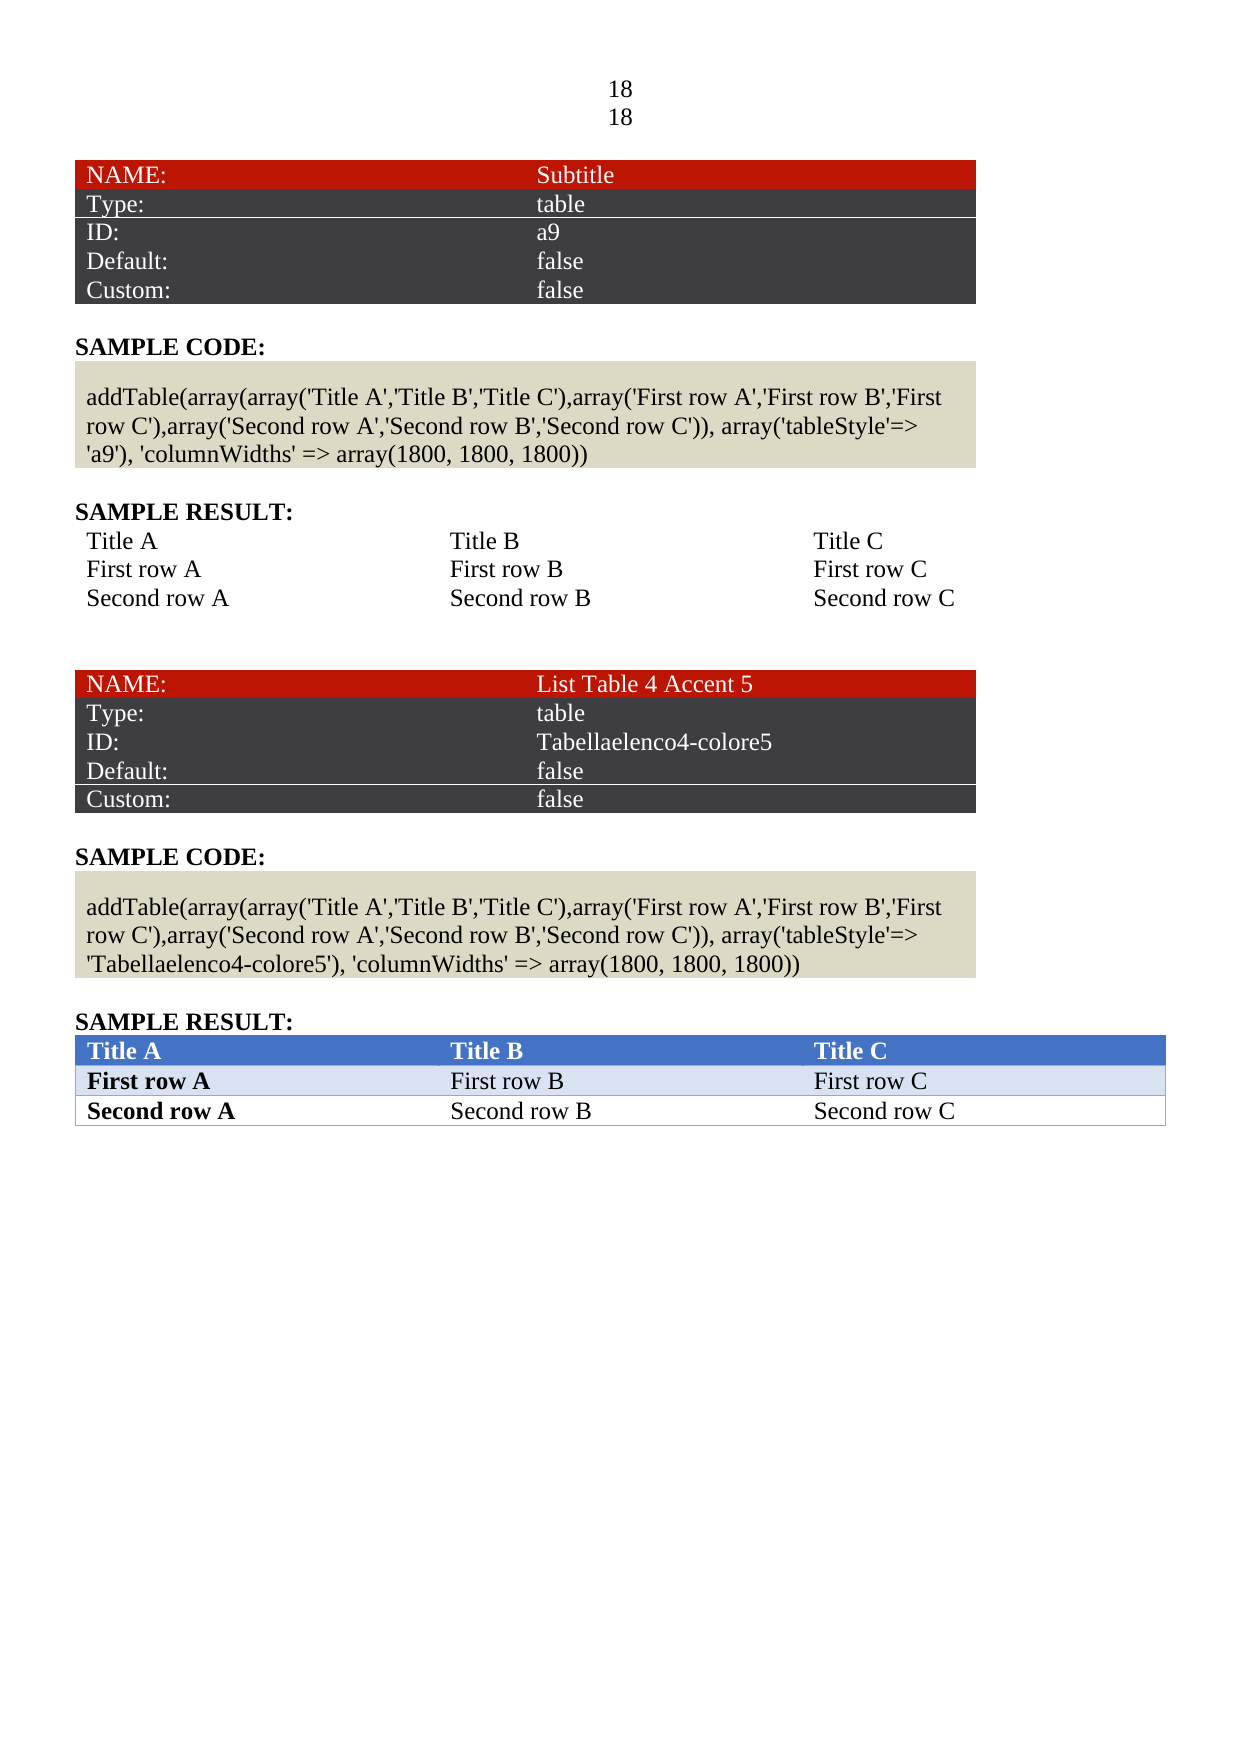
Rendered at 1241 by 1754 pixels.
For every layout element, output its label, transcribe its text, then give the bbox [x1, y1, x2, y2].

table_cell false [525, 756, 976, 784]
table_cell false [525, 275, 976, 304]
table_cell Custom: [75, 275, 525, 304]
table_header Title A [75, 526, 438, 554]
table_cell Second row B [438, 583, 802, 612]
table_cell First row B [439, 1066, 802, 1095]
table_cell ID: [75, 727, 525, 756]
table_header NAME: [75, 160, 525, 189]
table_cell table [525, 698, 976, 727]
table_header Title B [438, 526, 802, 554]
table_cell Second row B [439, 1096, 802, 1125]
table_cell Second row A [76, 1096, 439, 1125]
table_cell First row A [76, 1066, 439, 1095]
table_cell a9 [525, 218, 976, 246]
text SAMPLE CODE: [75, 842, 1165, 871]
table_cell Type: [75, 698, 525, 727]
table_cell table [525, 189, 976, 217]
table_header Subtitle [525, 160, 976, 189]
table_cell Second row C [802, 583, 1165, 612]
text SAMPLE RESULT: [75, 497, 1165, 526]
table_header Title C [802, 526, 1165, 554]
table_cell First row A [75, 555, 438, 583]
table_header addTable(array(array('Title A','Title B','Title C'),array('First row A','First row B','First row C'),array('Second row A','Second row B','Second row C')), array('tableStyle'=> 'a9'), 'columnWidths' => array(1800, 1800, 1800)) [75, 361, 976, 468]
table_cell Default: [75, 756, 525, 784]
table_cell Type: [75, 189, 525, 217]
table_cell Tabellaelenco4-colore5 [525, 727, 976, 756]
table_cell Default: [75, 246, 525, 275]
table_header addTable(array(array('Title A','Title B','Title C'),array('First row A','First row B','First row C'),array('Second row A','Second row B','Second row C')), array('tableStyle'=> 'Tabellaelenco4-colore5'), 'columnWidths' => array(1800, 1800, 1800)) [75, 871, 976, 978]
table_cell false [525, 246, 976, 275]
table_header Title B [439, 1036, 802, 1065]
table_cell Custom: [75, 785, 525, 813]
table_header Title A [76, 1036, 438, 1065]
table_cell Second row C [802, 1096, 1165, 1125]
table_cell First row C [802, 1066, 1165, 1095]
table_header List Table 4 Accent 5 [525, 670, 976, 698]
table_cell Second row A [75, 583, 438, 612]
table_cell ID: [75, 218, 525, 246]
text SAMPLE RESULT: [75, 1007, 1165, 1035]
table_cell false [525, 785, 976, 813]
table_cell First row C [802, 555, 1165, 583]
table_header Title C [803, 1036, 1165, 1065]
table_header NAME: [75, 670, 525, 698]
table_cell First row B [438, 555, 802, 583]
text SAMPLE CODE: [75, 332, 1165, 361]
